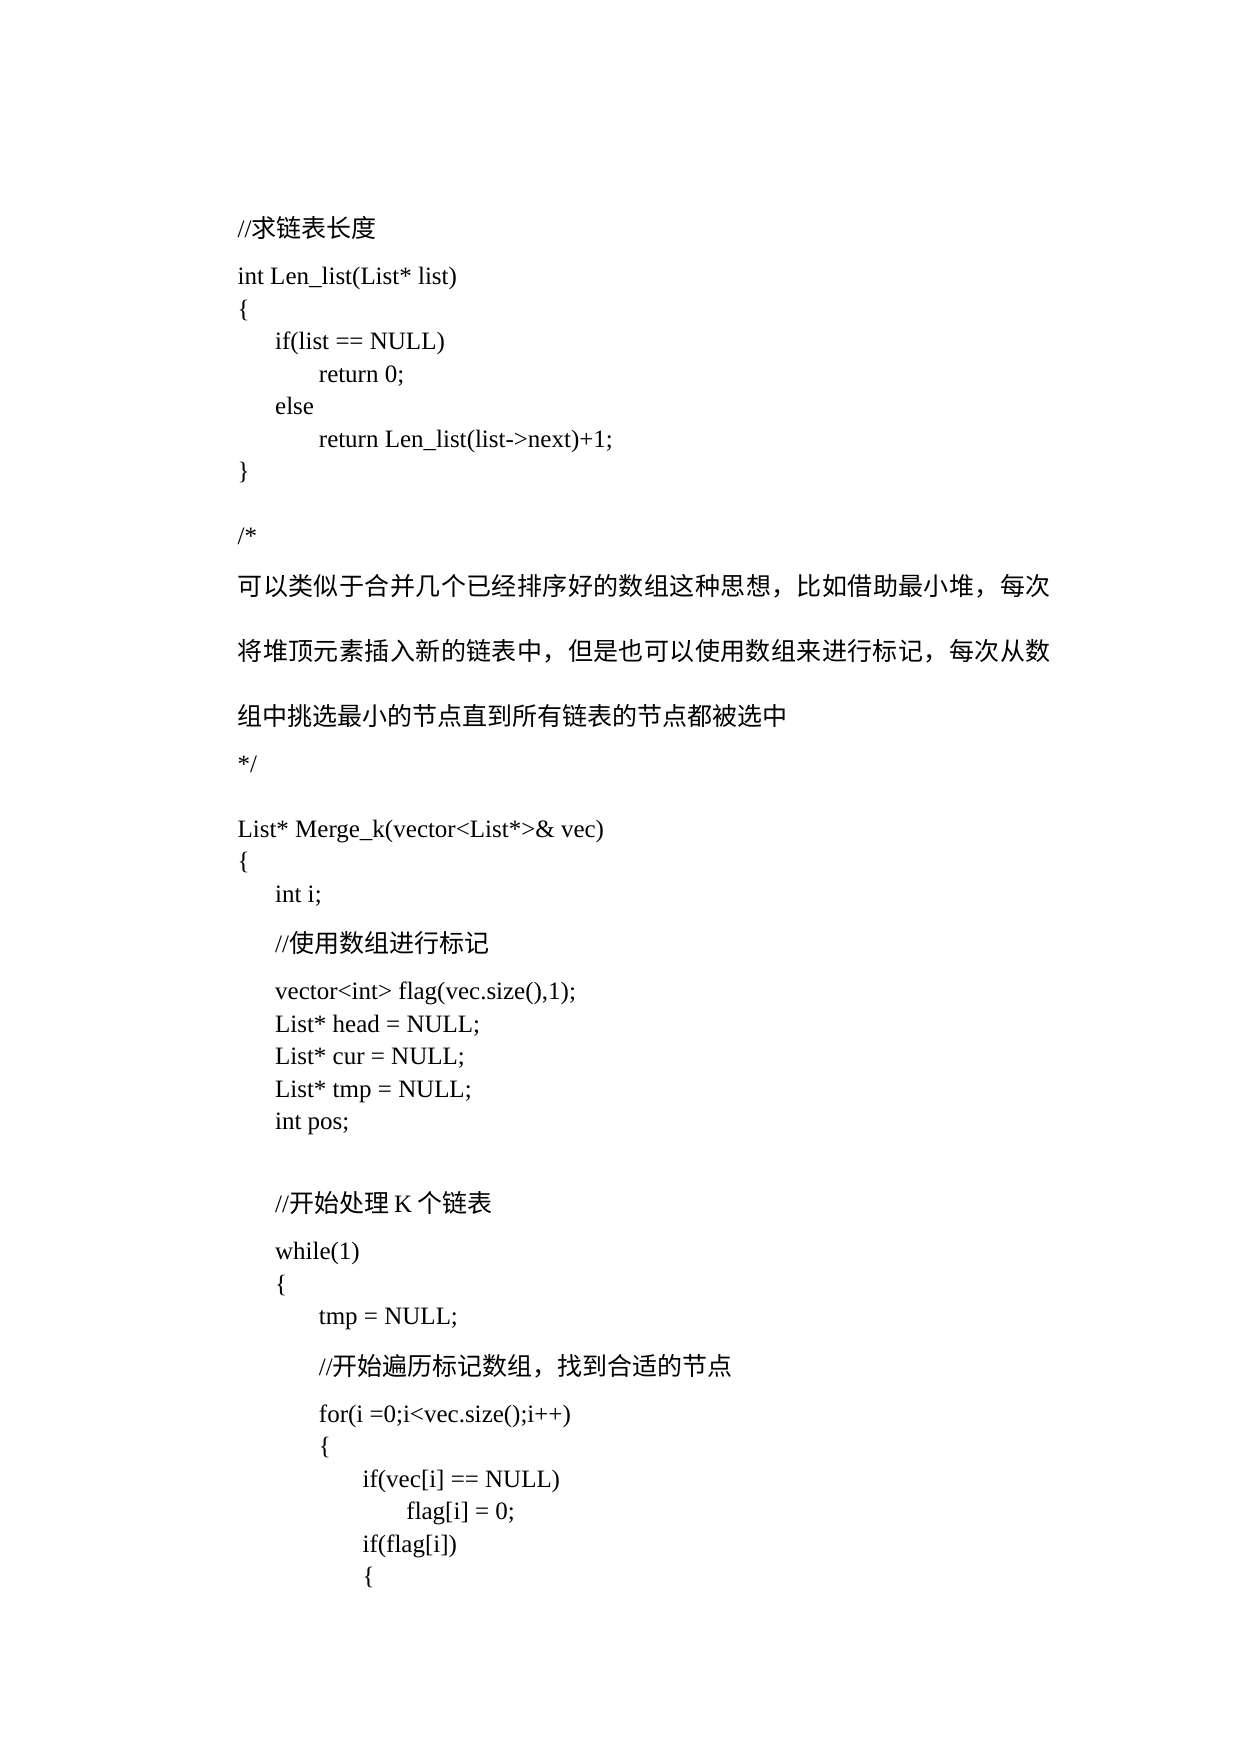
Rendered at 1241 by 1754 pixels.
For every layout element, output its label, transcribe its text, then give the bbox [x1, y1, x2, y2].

text { [237, 1429, 1053, 1462]
text vector<int> flag(vec.size(),1); [237, 974, 1053, 1007]
text tmp = NULL; [237, 1299, 1053, 1332]
text { [237, 1267, 1053, 1299]
text if(list == NULL) [237, 324, 1053, 357]
text int Len_list(List* list) [237, 259, 1053, 292]
text 可以类似于合并几个已经排序好的数组这种思想，比如借助最小堆，每次将堆顶元素插入新的链表中，但是也可以使用数组来进行标记，每次从数组中挑选最小的节点直到所有链表的节点都被选中 [237, 552, 1053, 747]
text { [237, 844, 1053, 877]
text //使用数组进行标记 [237, 909, 1053, 974]
text for(i =0;i<vec.size();i++) [237, 1397, 1053, 1429]
text { [237, 292, 1053, 324]
text List* Merge_k(vector<List*>& vec) [237, 812, 1053, 844]
text /* [237, 519, 1053, 552]
text List* tmp = NULL; [237, 1072, 1053, 1104]
text //开始遍历标记数组，找到合适的节点 [237, 1332, 1053, 1397]
text int i; [237, 877, 1053, 909]
text List* cur = NULL; [237, 1039, 1053, 1072]
text return Len_list(list->next)+1; [237, 422, 1053, 454]
text flag[i] = 0; [237, 1494, 1053, 1527]
text //开始处理K个链表 [237, 1169, 1053, 1234]
text List* head = NULL; [237, 1007, 1053, 1039]
text while(1) [237, 1234, 1053, 1267]
text */ [237, 747, 1053, 779]
text if(flag[i]) [237, 1527, 1053, 1559]
text else [237, 389, 1053, 422]
text int pos; [237, 1104, 1053, 1137]
text //求链表长度 [237, 194, 1053, 259]
text return 0; [237, 357, 1053, 389]
text if(vec[i] == NULL) [237, 1462, 1053, 1494]
text { [237, 1559, 1053, 1592]
text } [237, 454, 1053, 487]
